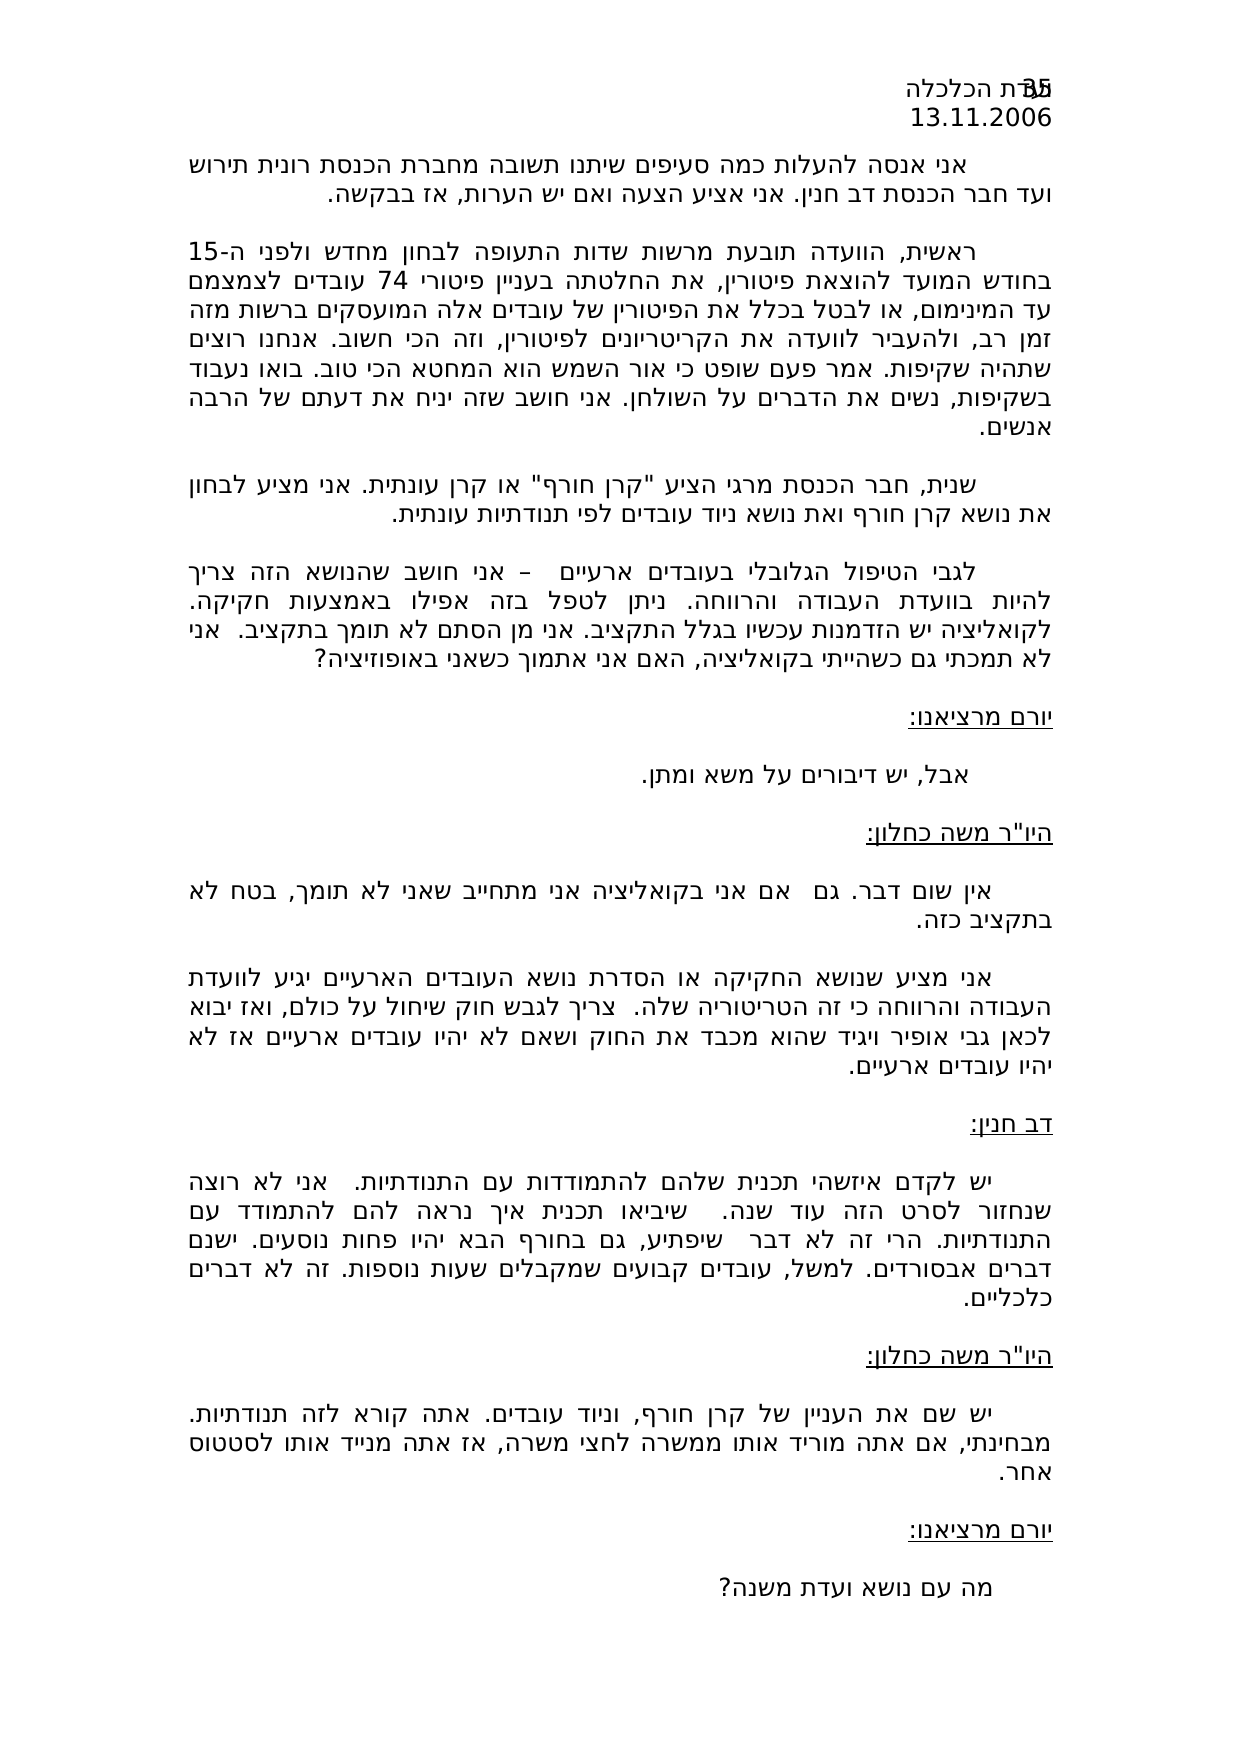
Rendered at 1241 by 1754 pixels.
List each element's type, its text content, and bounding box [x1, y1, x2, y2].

text אבל, יש דיבורים על משא ומתן. [187, 760, 1053, 789]
text לגבי הטיפול הגלובלי בעובדים ארעיים – אני חושב שהנושא הזה צריך להיות בוועדת העבודה והרווחה. ניתן לטפל בזה אפילו באמצעות חקיקה. לקואליציה יש הזדמנות עכשיו בגלל התקציב. אני מן הסתם לא תומך בתקציב. אני לא תמכתי גם כשהייתי בקואליציה, האם אני אתמוך כשאני באופוזיציה? [187, 557, 1053, 674]
text מה עם נושא ועדת משנה? [187, 1573, 1053, 1602]
text היו"ר משה כחלון: [187, 1341, 1053, 1370]
text שנית, חבר הכנסת מרגי הציע "קרן חורף" או קרן עונתית. אני מציע לבחון את נושא קרן חורף ואת נושא ניוד עובדים לפי תנודתיות עונתית. [187, 470, 1053, 528]
text יורם מרציאנו: [187, 1515, 1053, 1544]
text יורם מרציאנו: [187, 702, 1053, 732]
text אני אנסה להעלות כמה סעיפים שיתנו תשובה מחברת הכנסת רונית תירוש ועד חבר הכנסת דב חנין. אני אציע הצעה ואם יש הערות, אז בבקשה. [187, 150, 1053, 208]
text היו"ר משה כחלון: [187, 818, 1053, 847]
text יש שם את העניין של קרן חורף, וניוד עובדים. אתה קורא לזה תנודתיות. מבחינתי, אם אתה מוריד אותו ממשרה לחצי משרה, אז אתה מנייד אותו לסטטוס אחר. [187, 1399, 1053, 1487]
text יש לקדם איזשהי תכנית שלהם להתמודדות עם התנודתיות. אני לא רוצה שנחזור לסרט הזה עוד שנה. שיביאו תכנית איך נראה להם להתמודד עם התנודתיות. הרי זה לא דבר שיפתיע, גם בחורף הבא יהיו פחות נוסעים. ישנם דברים אבסורדים. למשל, עובדים קבועים שמקבלים שעות נוספות. זה לא דברים כלכליים. [187, 1167, 1053, 1312]
subtitle דב חנין: [187, 1109, 1053, 1138]
text ראשית, הוועדה תובעת מרשות שדות התעופה לבחון מחדש ולפני ה-15 בחודש המועד להוצאת פיטורין, את החלטתה בעניין פיטורי 74 עובדים לצמצמם עד המינימום, או לבטל בכלל את הפיטורין של עובדים אלה המועסקים ברשות מזה זמן רב, ולהעביר לוועדה את הקריטריונים לפיטורין, וזה הכי חשוב. אנחנו רוצים שתהיה שקיפות. אמר פעם שופט כי אור השמש הוא המחטא הכי טוב. בואו נעבוד בשקיפות, נשים את הדברים על השולחן. אני חושב שזה יניח את דעתם של הרבה אנשים. [187, 237, 1053, 441]
text אין שום דבר. גם אם אני בקואליציה אני מתחייב שאני לא תומך, בטח לא בתקציב כזה. [187, 876, 1053, 934]
text אני מציע שנושא החקיקה או הסדרת נושא העובדים הארעיים יגיע לוועדת העבודה והרווחה כי זה הטריטוריה שלה. צריך לגבש חוק שיחול על כולם, ואז יבוא לכאן גבי אופיר ויגיד שהוא מכבד את החוק ושאם לא יהיו עובדים ארעיים אז לא יהיו עובדים ארעיים. [187, 963, 1053, 1080]
